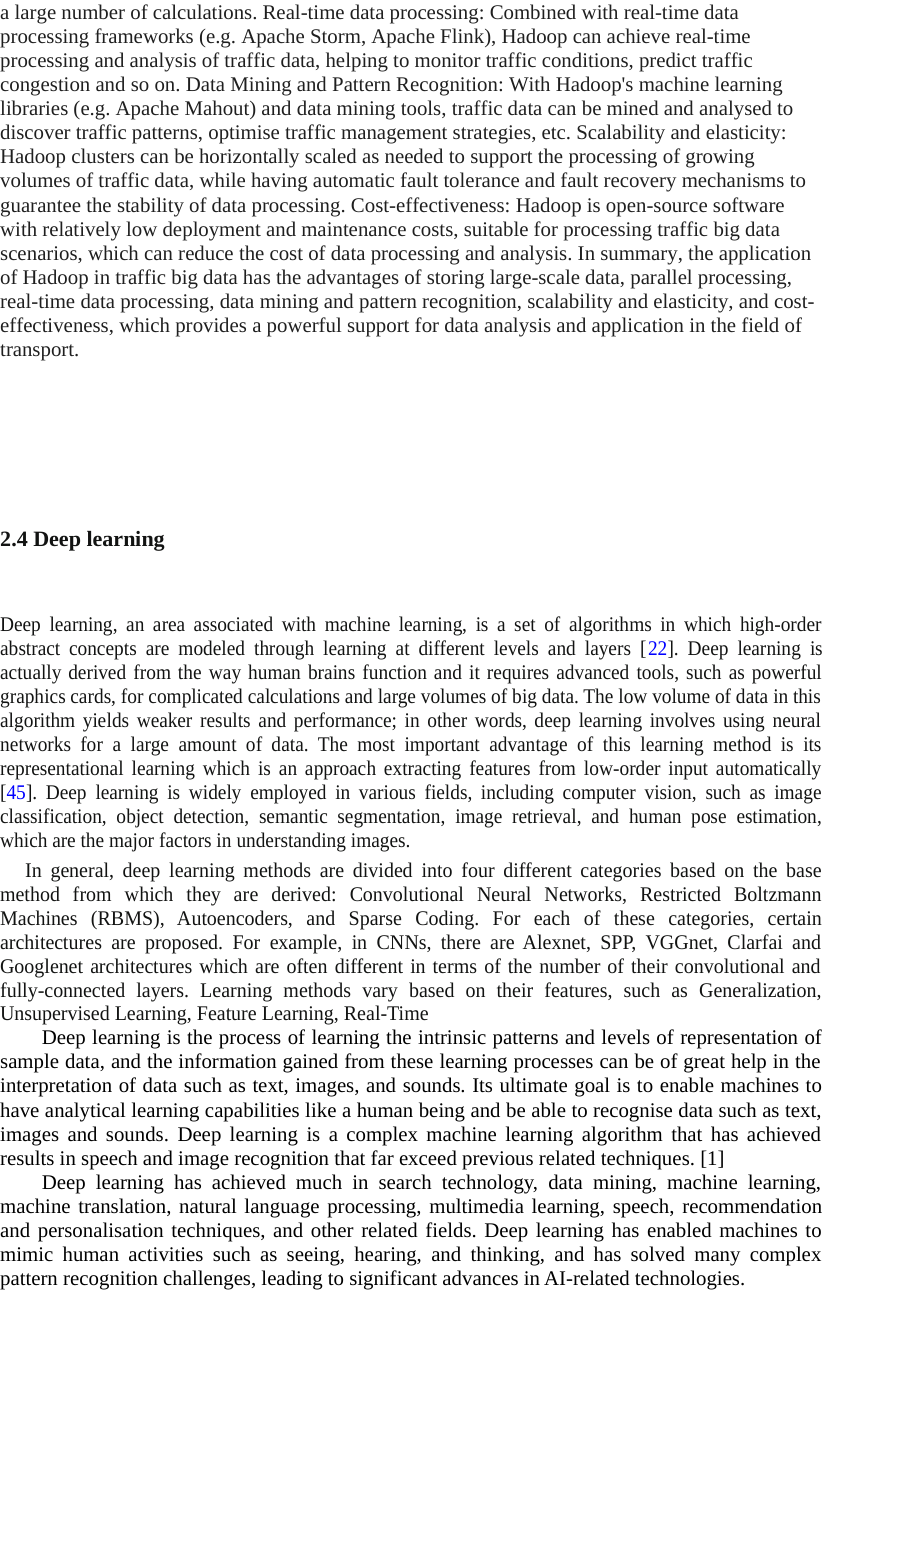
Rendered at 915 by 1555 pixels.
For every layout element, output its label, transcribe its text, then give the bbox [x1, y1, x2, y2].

text Deep learning is the process of learning the intrinsic patterns and levels of representation of sample data, and the information gained from these learning processes can be of great help in the interpretation of data such as text, images, and sounds. Its ultimate goal is to enable machines to have analytical learning capabilities like a human being and be able to recognise data such as text, images and sounds. Deep learning is a complex machine learning algorithm that has achieved results in speech and image recognition that far exceed previous related techniques. [1] [0, 1026, 823, 1170]
text In general, deep learning methods are divided into four different categories based on the base method from which they are derived: Convolutional Neural Networks, Restricted Boltzmann Machines (RBMS), Autoencoders, and Sparse Coding. For each of these categories, certain architectures are proposed. For example, in CNNs, there are Alexnet, SPP, VGGnet, Clarfai and Googlenet architectures which are often different in terms of the number of their convolutional and fully-connected layers. Learning methods vary based on their features, such as Generalization, Unsupervised Learning, Feature Learning, Real-Time [0, 859, 823, 1026]
text Deep learning, an area associated with machine learning, is a set of algorithms in which high-order abstract concepts are modeled through learning at different levels and layers [22]. Deep learning is actually derived from the way human brains function and it requires advanced tools, such as powerful graphics cards, for complicated calculations and large volumes of big data. The low volume of data in this algorithm yields weaker results and performance; in other words, deep learning involves using neural networks for a large amount of data. The most important advantage of this learning method is its representational learning which is an approach extracting features from low-order input automatically [45]. Deep learning is widely employed in various fields, including computer vision, such as image classification, object detection, semantic segmentation, image retrieval, and human pose estimation, which are the major factors in understanding images. [0, 583, 823, 852]
text 2.4 Deep learning [0, 500, 256, 550]
text Deep learning has achieved much in search technology, data mining, machine learning, machine translation, natural language processing, multimedia learning, speech, recommendation and personalisation techniques, and other related fields. Deep learning has enabled machines to mimic human activities such as seeing, hearing, and thinking, and has solved many complex pattern recognition challenges, leading to significant advances in AI-related technologies. [0, 1170, 823, 1290]
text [0, 0, 823, 361]
